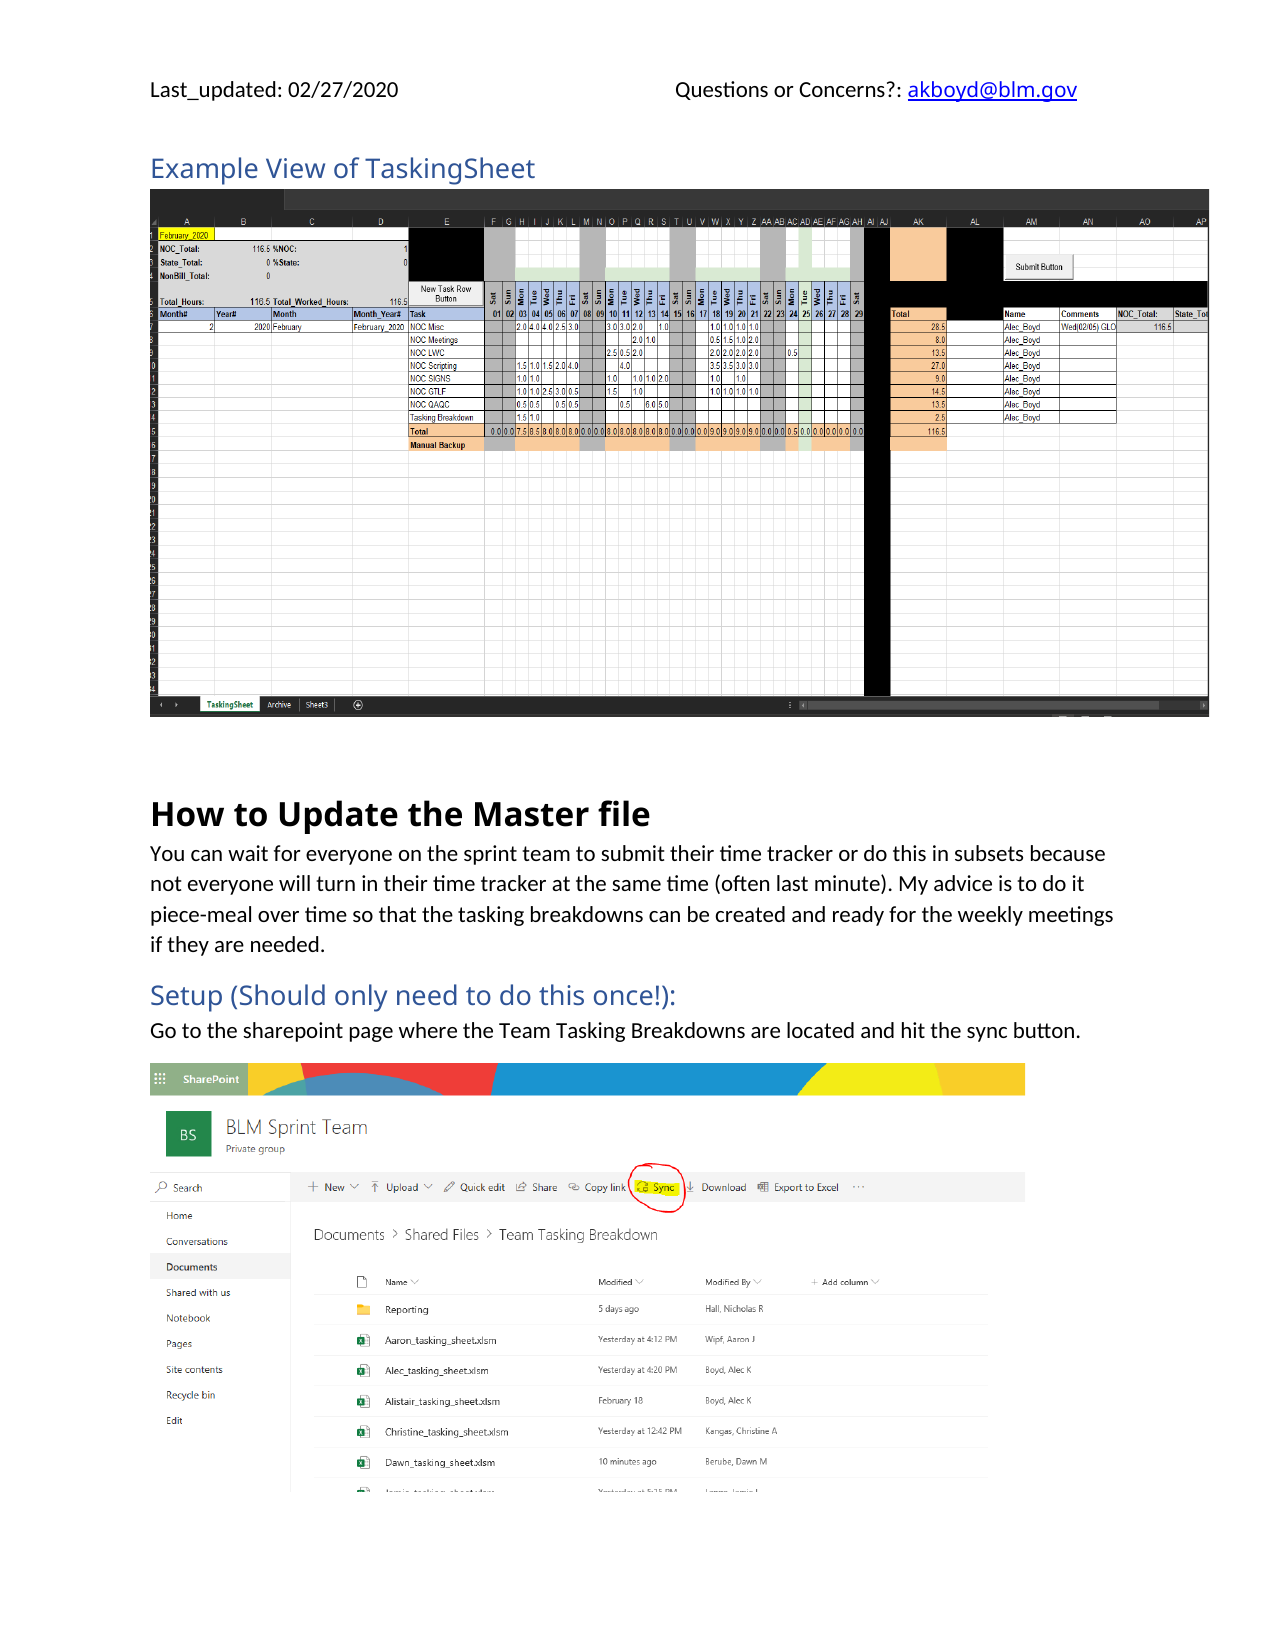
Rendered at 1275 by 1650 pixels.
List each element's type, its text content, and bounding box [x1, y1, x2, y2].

picture [150, 1063, 1025, 1492]
text You can wait for everyone on the sprint team to submit their time tracker or do this in subsets because not everyone will turn in their time tracker at the same time (often last minute). My advice is to do it piece-meal over time so that the tasking breakdowns can be created and ready for the weekly meetings if they are needed. [150, 839, 1125, 958]
subtitle Example View of TaskingSheet [150, 150, 1125, 187]
text Go to the sharepoint page where the Team Tasking Breakdowns are located and hit the sync button. [150, 1017, 1125, 1045]
subtitle How to Update the Master file [150, 790, 1125, 836]
picture [150, 189, 1210, 717]
subtitle Setup (Should only need to do this once!): [150, 977, 1125, 1014]
